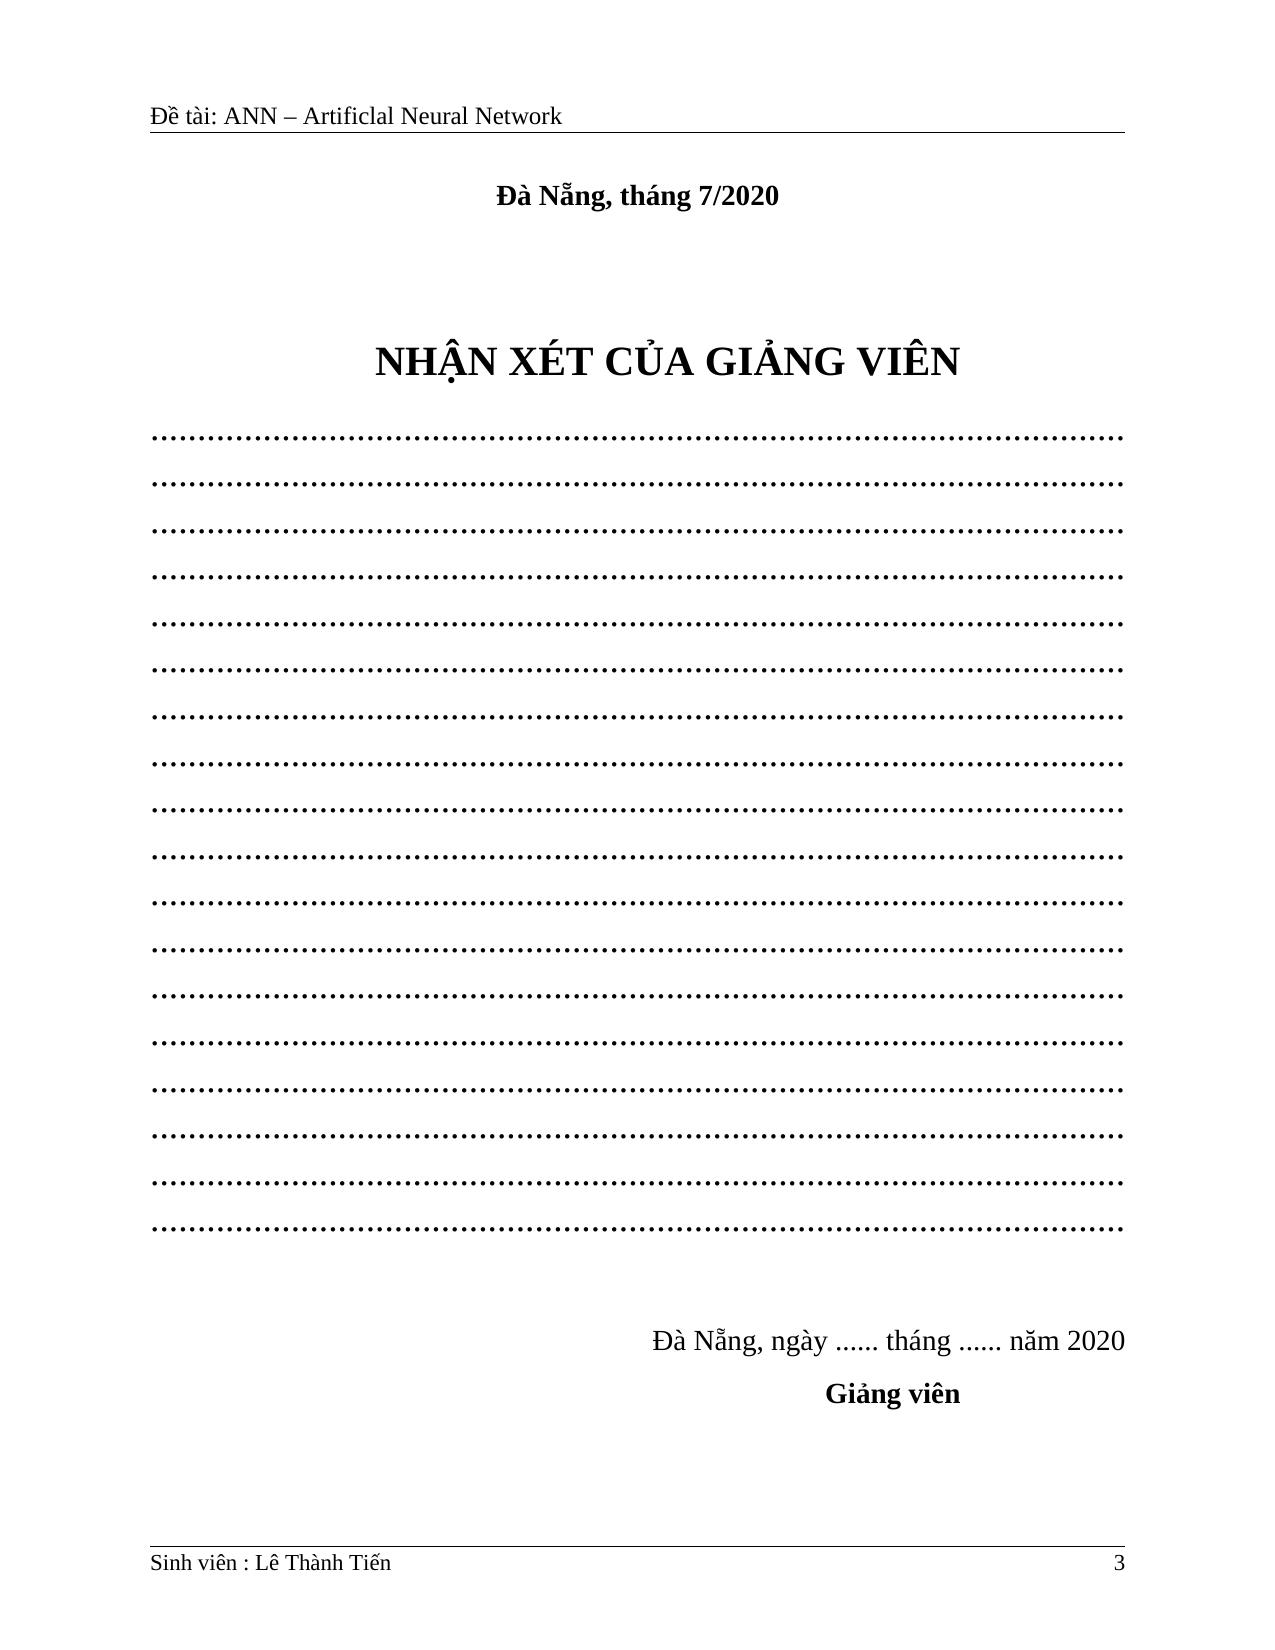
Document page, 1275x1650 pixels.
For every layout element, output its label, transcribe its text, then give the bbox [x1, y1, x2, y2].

text Giảng viên [750, 1376, 1125, 1409]
text Đà Nẵng, tháng 7/2020 [150, 178, 1125, 212]
text Đà Nẵng, ngày ...... tháng ...... năm 2020 [600, 1323, 1125, 1357]
text ................................................................................................................................................................................................................................................................................................................................................................................................................................................................................................................................................................................................................................................................................................................................................................................................................................................................................................................................................................................................................................................................................................................................................................................................................................................................................................................................................................................................................................................................................................................................................................................................................................................................................................................................................................................................................................................................................................................................................ [150, 405, 1125, 1240]
text NHẬN XÉT CỦA GIẢNG VIÊN [375, 337, 1125, 385]
